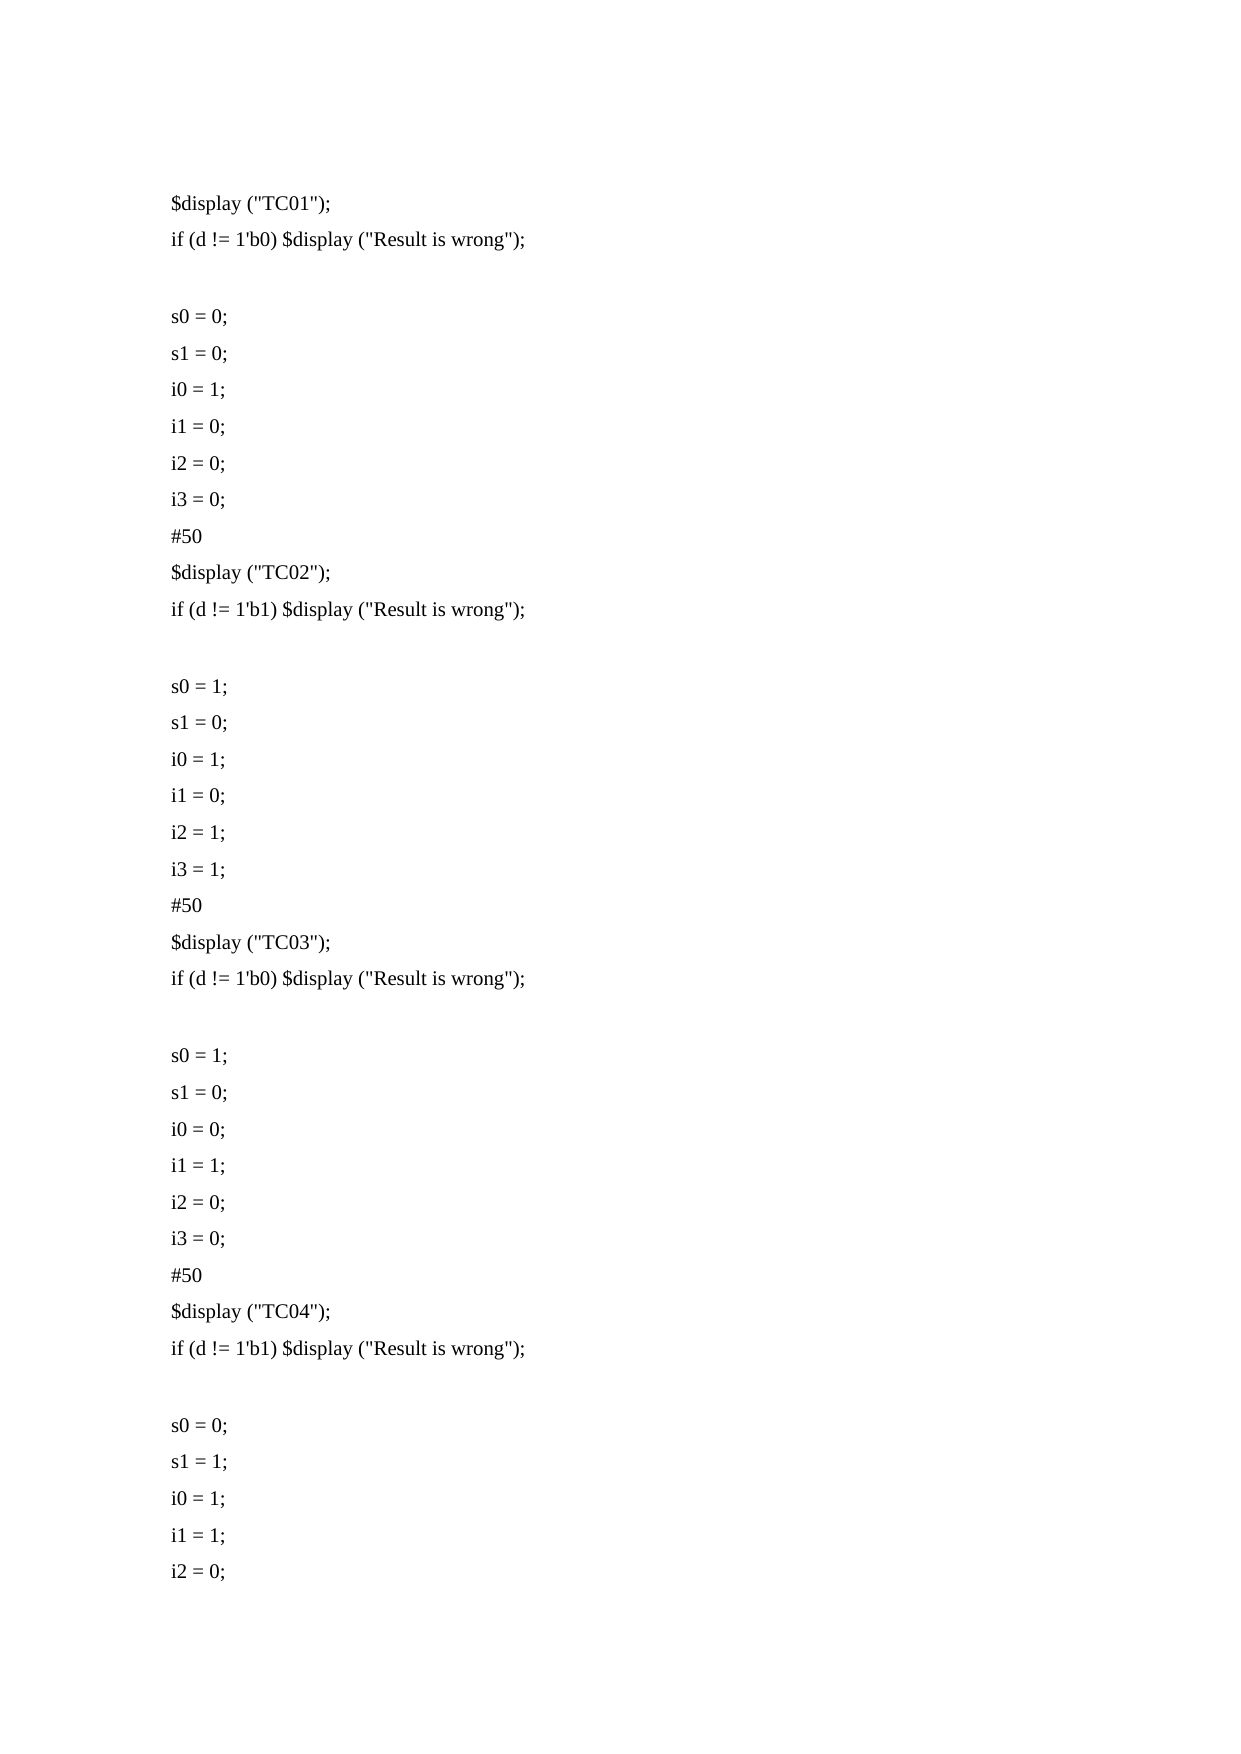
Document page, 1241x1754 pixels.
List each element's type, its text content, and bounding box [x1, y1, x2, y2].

text s1 = 0; [150, 710, 1090, 734]
text s0 = 0; [150, 1413, 1090, 1437]
text $display ("TC03"); [150, 930, 1090, 954]
text #50 [150, 893, 1090, 917]
text i2 = 1; [150, 820, 1090, 844]
text i2 = 0; [150, 1559, 1090, 1583]
text s1 = 0; [150, 341, 1090, 365]
text #50 [150, 1263, 1090, 1287]
text i0 = 1; [150, 747, 1090, 771]
text i3 = 1; [150, 857, 1090, 881]
text i3 = 0; [150, 1226, 1090, 1250]
text #50 [150, 523, 1090, 548]
text $display ("TC01"); [150, 191, 1090, 214]
text $display ("TC04"); [150, 1299, 1090, 1323]
text if (d != 1'b1) $display ("Result is wrong"); [150, 597, 1090, 621]
text if (d != 1'b0) $display ("Result is wrong"); [150, 227, 1090, 251]
text i1 = 1; [150, 1153, 1090, 1177]
text i1 = 0; [150, 783, 1090, 807]
text i1 = 1; [150, 1523, 1090, 1547]
text if (d != 1'b1) $display ("Result is wrong"); [150, 1336, 1090, 1360]
text i0 = 0; [150, 1116, 1090, 1141]
text i2 = 0; [150, 450, 1090, 474]
text if (d != 1'b0) $display ("Result is wrong"); [150, 966, 1090, 990]
text s1 = 1; [150, 1449, 1090, 1473]
text s0 = 1; [150, 674, 1090, 698]
text i0 = 1; [150, 1486, 1090, 1510]
text i1 = 0; [150, 414, 1090, 438]
text s1 = 0; [150, 1080, 1090, 1104]
text i0 = 1; [150, 377, 1090, 401]
text s0 = 0; [150, 304, 1090, 328]
text s0 = 1; [150, 1043, 1090, 1067]
text i2 = 0; [150, 1189, 1090, 1214]
text i3 = 0; [150, 487, 1090, 511]
text $display ("TC02"); [150, 560, 1090, 584]
